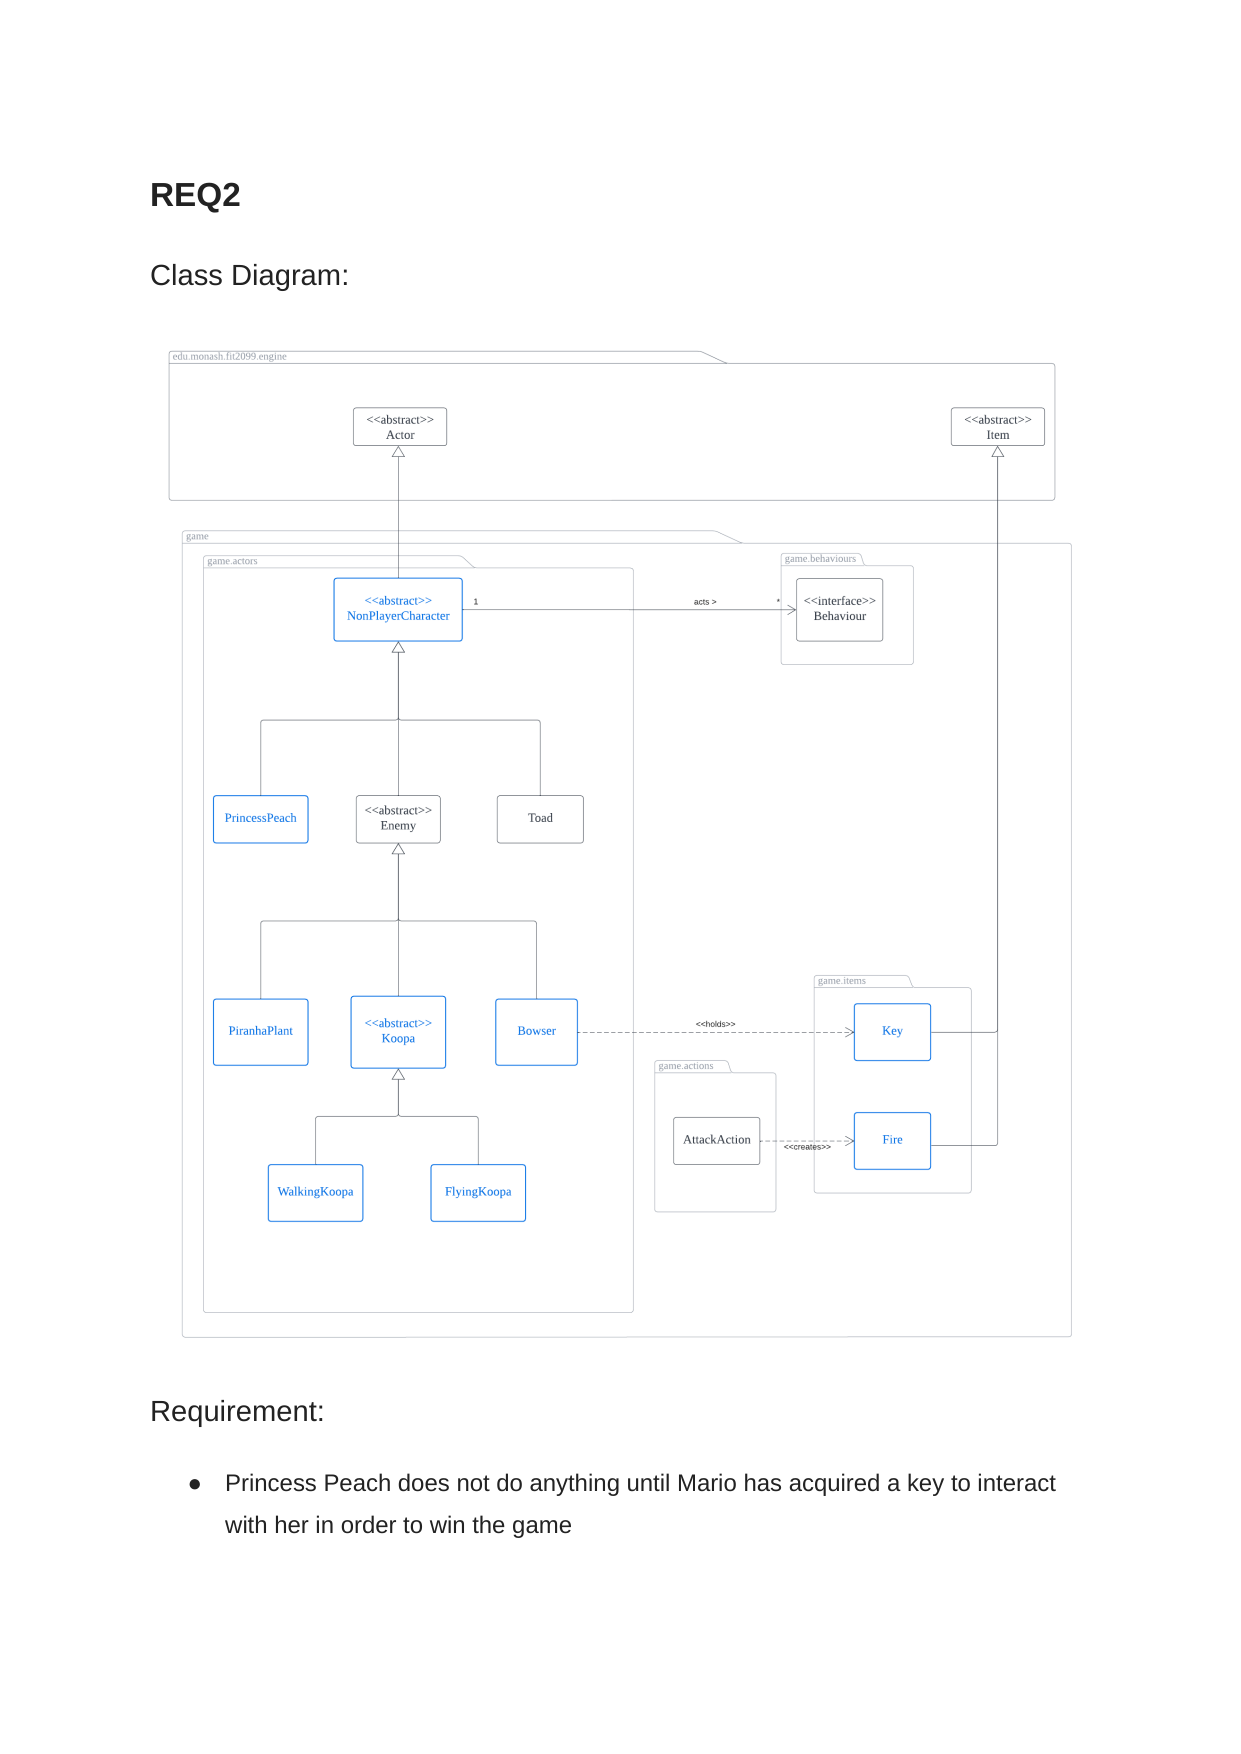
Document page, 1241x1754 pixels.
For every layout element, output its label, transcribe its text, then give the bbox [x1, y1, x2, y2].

text Requirement: [150, 1394, 1090, 1427]
picture [150, 332, 1091, 1356]
text REQ2 [150, 175, 1090, 213]
text Class Diagram: [150, 258, 1090, 291]
list Princess Peach does not do anything until Mario has acquired a key to interact with her in order to win the game [187, 1469, 1090, 1538]
